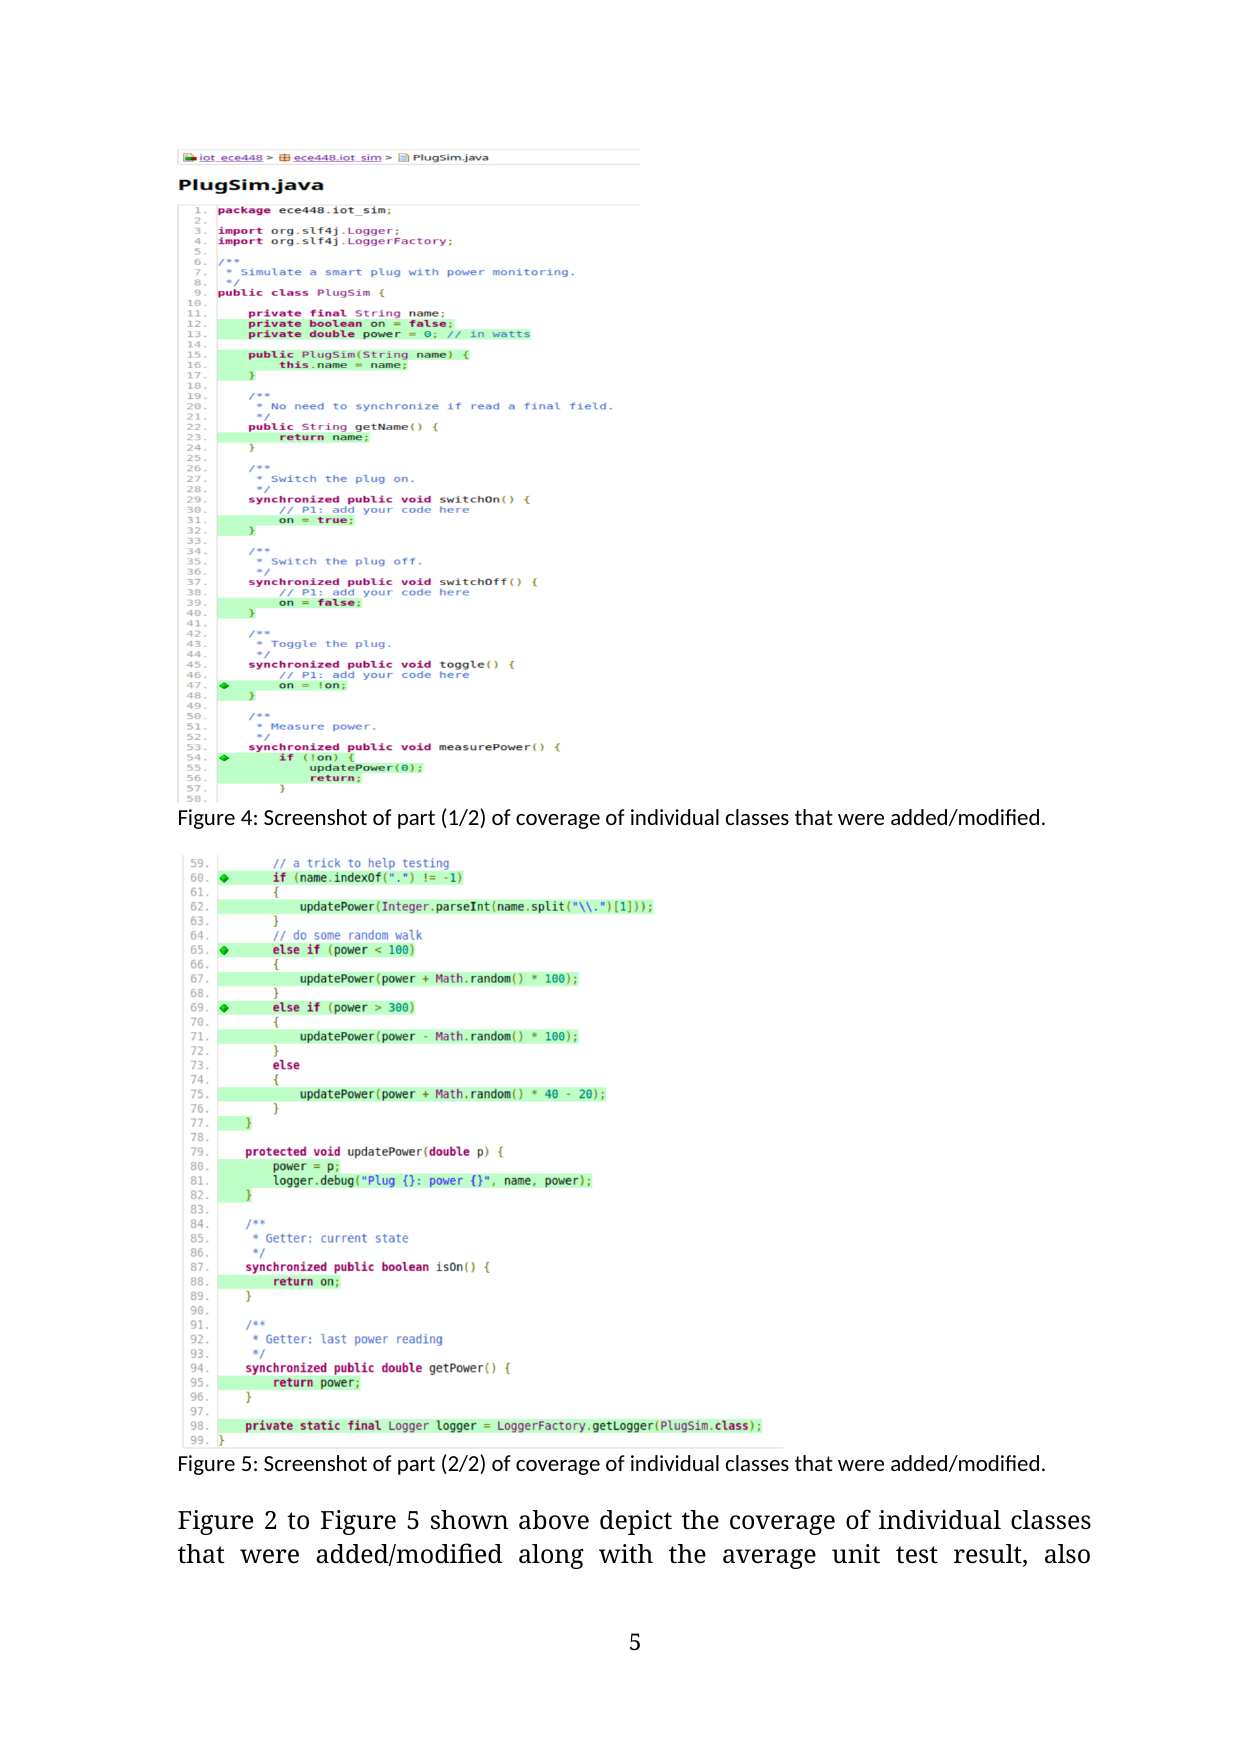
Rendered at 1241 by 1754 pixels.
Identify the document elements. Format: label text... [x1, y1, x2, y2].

text Figure 4: Screenshot of part (1/2) of coverage of individual classes that were added/modified. [177, 803, 1092, 831]
picture [177, 147, 640, 803]
picture [177, 855, 783, 1450]
text Figure 5: Screenshot of part (2/2) of coverage of individual classes that were added/modified. [177, 1449, 1092, 1478]
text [177, 1503, 1092, 1571]
